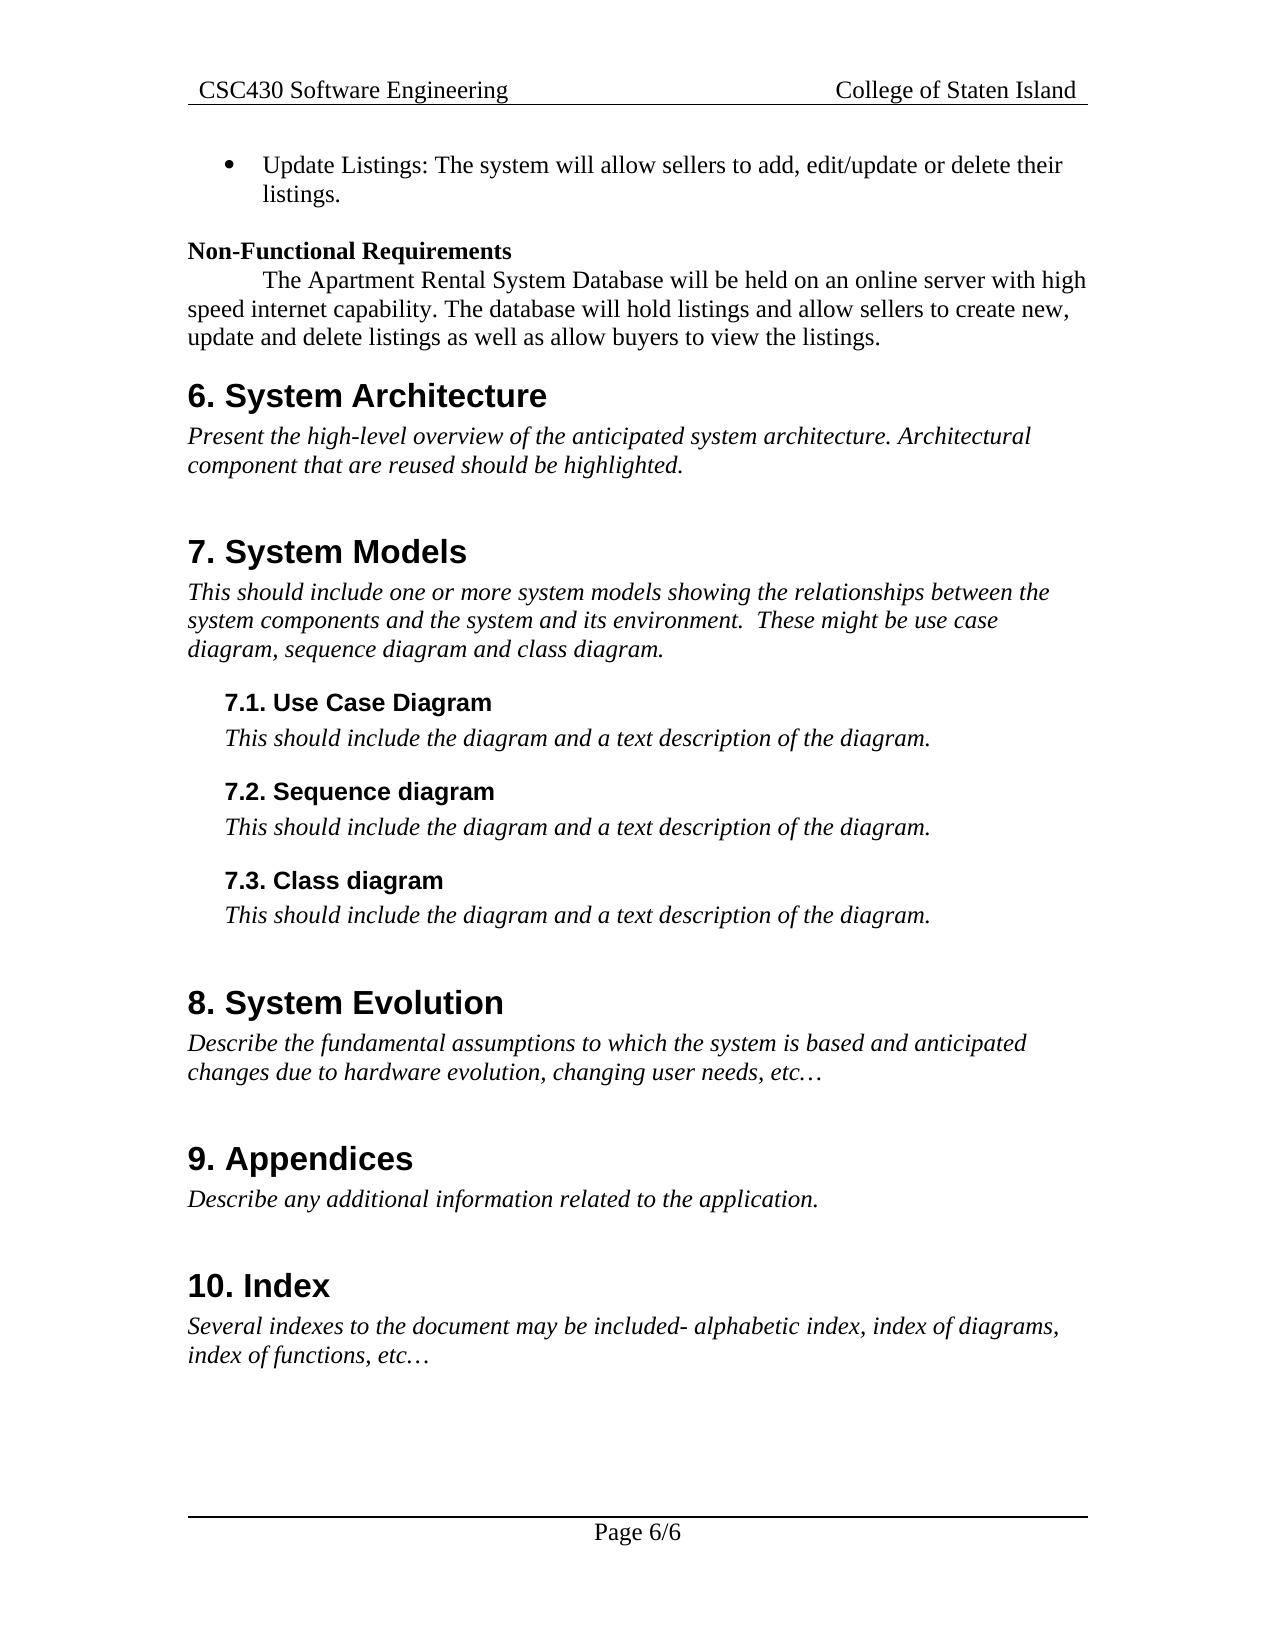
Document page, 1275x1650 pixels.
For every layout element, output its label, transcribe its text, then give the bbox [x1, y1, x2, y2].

subtitle System Architecture [187, 376, 1087, 415]
text This should include the diagram and a text description of the diagram. [224, 901, 1087, 929]
subtitle Class diagram [224, 866, 1087, 894]
text Describe the fundamental assumptions to which the system is based and anticipated changes due to hardware evolution, changing user needs, etc… [187, 1028, 1087, 1085]
text Present the high-level overview of the anticipated system architecture. Architectural component that are reused should be highlighted. [187, 421, 1087, 478]
text This should include the diagram and a text description of the diagram. [224, 812, 1087, 841]
subtitle System Models [187, 532, 1087, 571]
subtitle System Evolution [187, 983, 1087, 1022]
subtitle Sequence diagram [224, 777, 1087, 806]
text Describe any additional information related to the application. [187, 1184, 1087, 1212]
subtitle Use Case Diagram [224, 688, 1087, 717]
text The Apartment Rental System Database will be held on an online server with high speed internet capability. The database will hold listings and allow sellers to create new, update and delete listings as well as allow buyers to view the listings. [187, 265, 1087, 351]
text Non-Functional Requirements [187, 236, 1087, 265]
subtitle Appendices [187, 1139, 1087, 1177]
text This should include one or more system models showing the relationships between the system components and the system and its environment. These might be use case diagram, sequence diagram and class diagram. [187, 577, 1087, 663]
list Update Listings: The system will allow sellers to add, edit/update or delete their listings. [225, 150, 1087, 207]
text This should include the diagram and a text description of the diagram. [224, 723, 1087, 752]
text Several indexes to the document may be included- alphabetic index, index of diagrams, index of functions, etc… [187, 1311, 1087, 1368]
subtitle Index [187, 1266, 1087, 1305]
